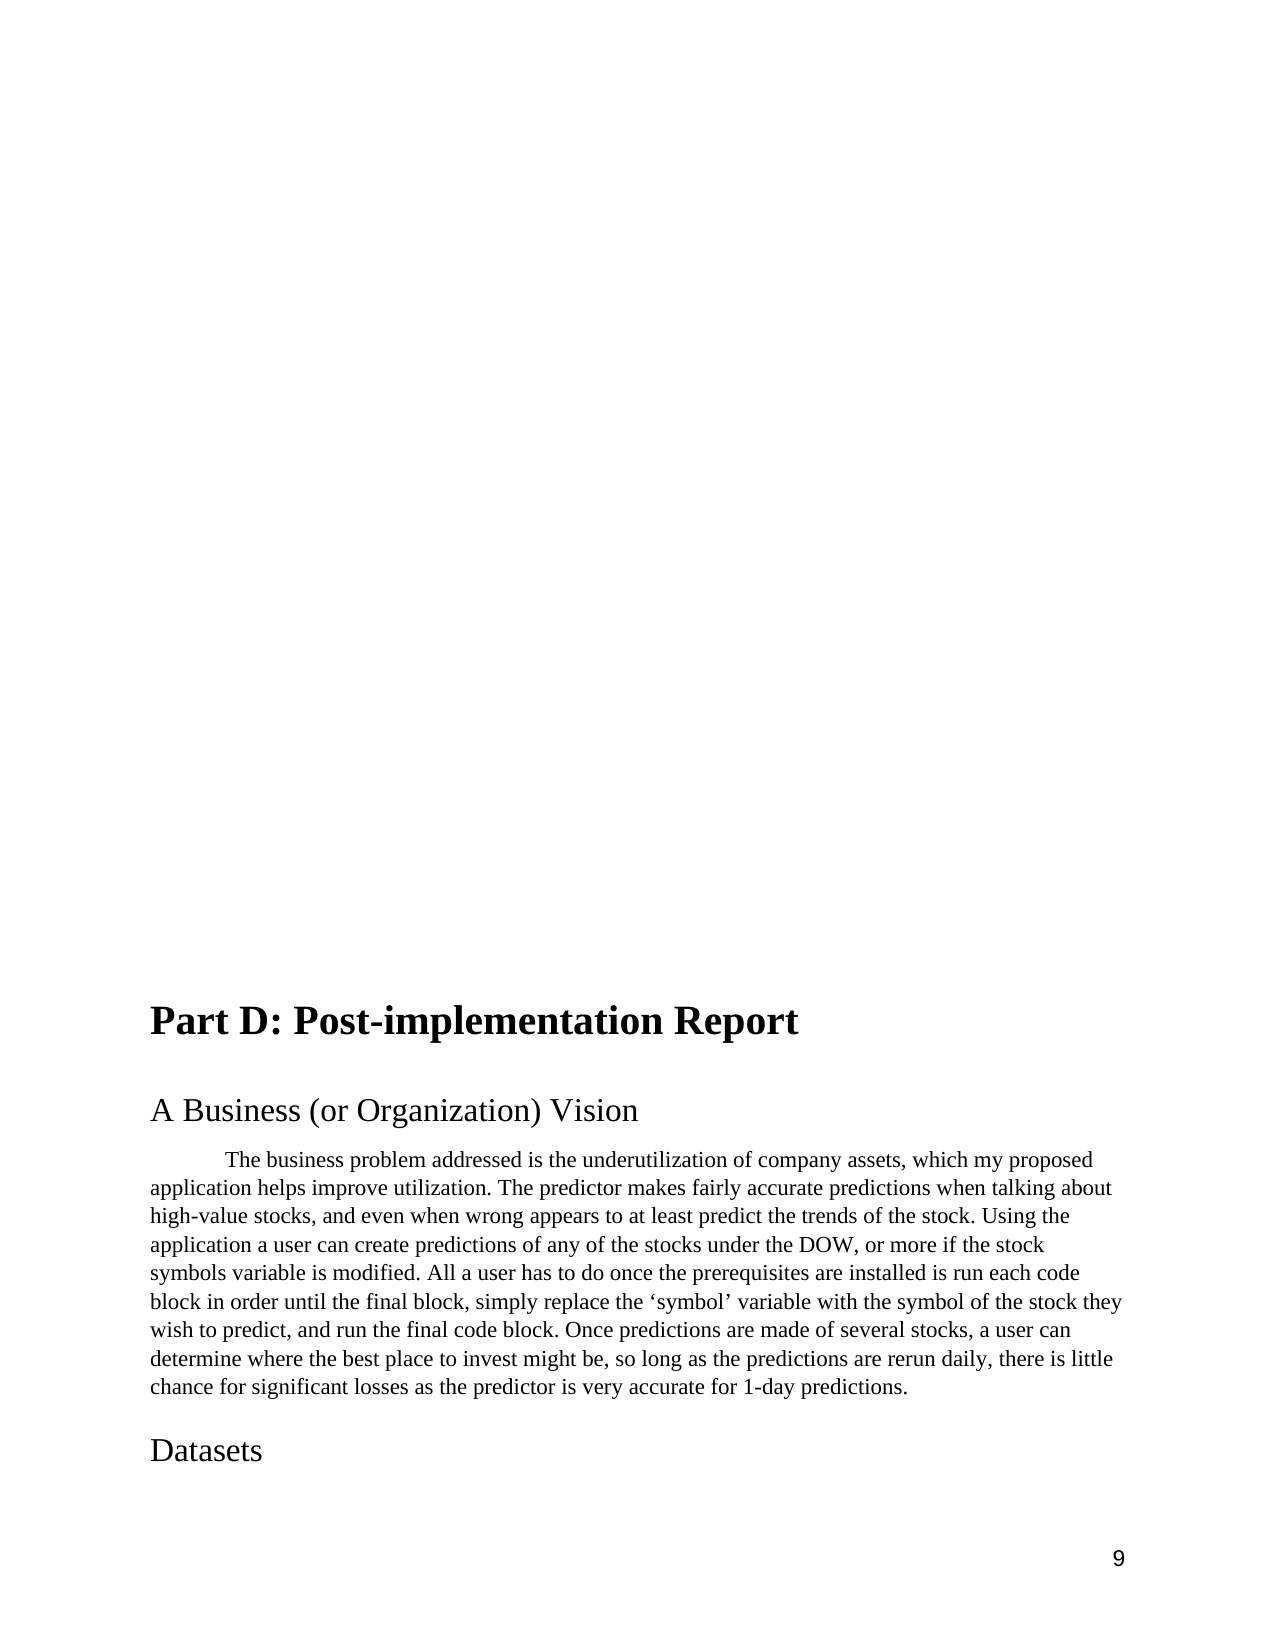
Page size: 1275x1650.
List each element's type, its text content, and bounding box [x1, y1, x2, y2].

subtitle Datasets [150, 1430, 1125, 1468]
subtitle A Business (or Organization) Vision [150, 1091, 1125, 1129]
subtitle Part D: Post-implementation Report [150, 996, 1125, 1044]
text The business problem addressed is the underutilization of company assets, which my proposed application helps improve utilization. The predictor makes fairly accurate predictions when talking about high-value stocks, and even when wrong appears to at least predict the trends of the stock. Using the application a user can create predictions of any of the stocks under the DOW, or more if the stock symbols variable is modified. All a user has to do once the prerequisites are installed is run each code block in order until the final block, simply replace the ‘symbol’ variable with the symbol of the stock they wish to predict, and run the final code block. Once predictions are made of several stocks, a user can determine where the best place to invest might be, so long as the predictions are rerun daily, there is little chance for significant losses as the predictor is very accurate for 1-day predictions. [150, 1146, 1125, 1399]
